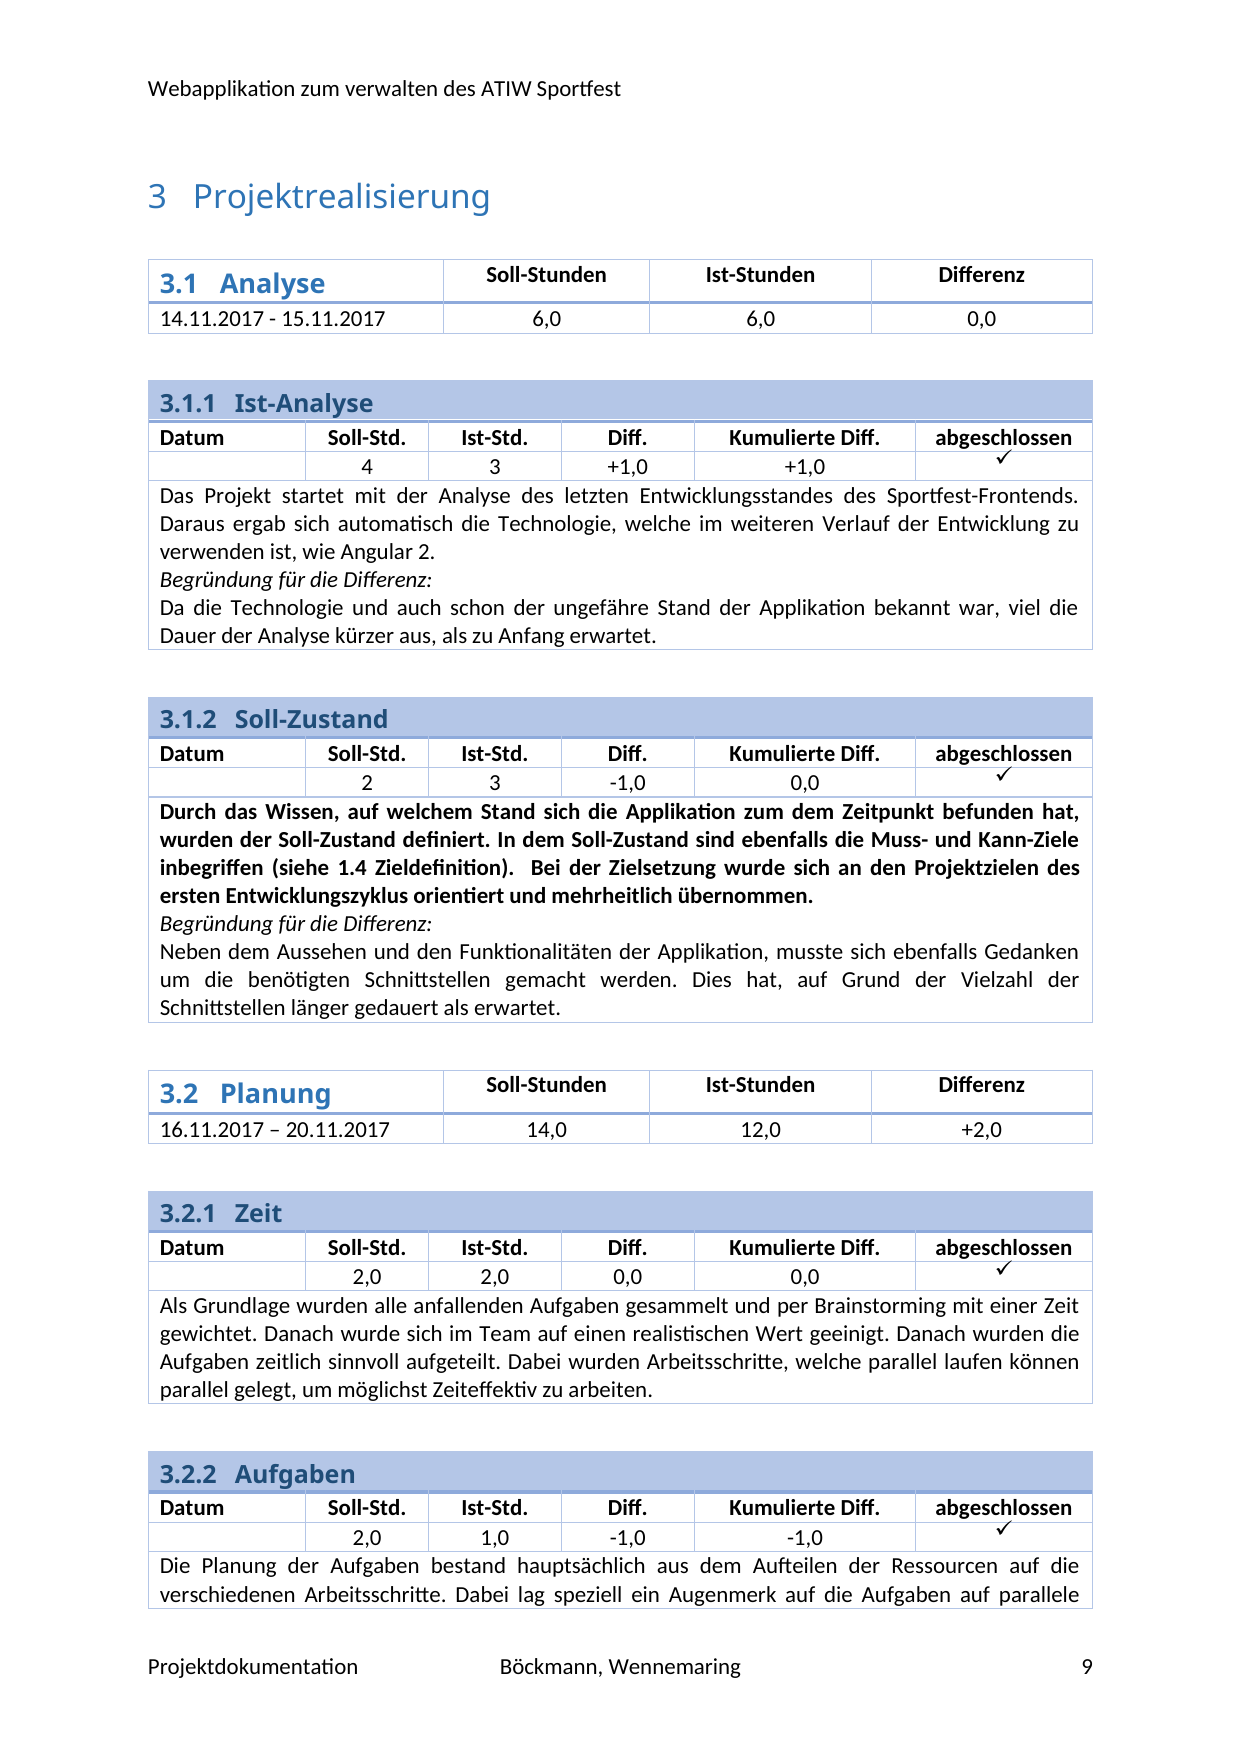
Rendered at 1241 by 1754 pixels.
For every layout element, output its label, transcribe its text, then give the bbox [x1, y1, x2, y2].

table_cell Ist-Std. [429, 423, 561, 451]
table_cell 2 [306, 768, 428, 796]
table_cell 2,0 [306, 1523, 428, 1551]
table_cell +2,0 [872, 1115, 1092, 1143]
table_cell [149, 1523, 305, 1551]
table_cell Kumulierte Diff. [695, 739, 915, 767]
table_cell Diff. [562, 739, 694, 767]
table_cell Datum [149, 739, 305, 767]
table_header Analyse [149, 260, 443, 301]
table_cell abgeschlossen [916, 1233, 1092, 1261]
table_header Planung [149, 1071, 443, 1112]
table_cell Kumulierte Diff. [695, 423, 915, 451]
table_cell Datum [149, 1233, 305, 1261]
table_cell Ist-Std. [429, 739, 561, 767]
table_cell 3 [429, 768, 561, 796]
table_cell Soll-Std. [306, 739, 428, 767]
table_cell Datum [149, 1494, 305, 1522]
table_cell Soll-Std. [306, 1494, 428, 1522]
table_cell 0,0 [695, 768, 915, 796]
table_cell 6,0 [650, 304, 871, 332]
table_cell 16.11.2017 – 20.11.2017 [149, 1115, 443, 1143]
table_cell abgeschlossen [916, 1494, 1092, 1522]
table_cell 14,0 [444, 1115, 649, 1143]
table_header Ist-Stunden [650, 260, 871, 301]
table_cell Diff. [562, 1233, 694, 1261]
table_cell [149, 768, 305, 796]
table_cell Kumulierte Diff. [695, 1233, 915, 1261]
table_cell 12,0 [650, 1115, 871, 1143]
table_header Soll-Stunden [444, 1071, 649, 1112]
table_cell Diff. [562, 1494, 694, 1522]
table_cell 0,0 [695, 1262, 915, 1290]
table_cell Kumulierte Diff. [695, 1494, 915, 1522]
table_header Ist-Stunden [650, 1071, 871, 1112]
table_cell abgeschlossen [916, 739, 1092, 767]
table_cell Als Grundlage wurden alle anfallenden Aufgaben gesammelt und per Brainstorming mit einer Zeit gewichtet. Danach wurde sich im Team auf einen realistischen Wert geeinigt. Danach wurden die Aufgaben zeitlich sinnvoll aufgeteilt. Dabei wurden Arbeitsschritte, welche parallel laufen können parallel gelegt, um möglichst Zeiteffektiv zu arbeiten. [149, 1291, 1092, 1403]
table_header Differenz [872, 260, 1092, 301]
table_cell Datum [149, 423, 305, 451]
table_cell 4 [306, 452, 428, 480]
table_header Zeit [149, 1192, 1092, 1230]
table_cell 3 [429, 452, 561, 480]
table_header Aufgaben [149, 1452, 1092, 1490]
table_cell Soll-Std. [306, 1233, 428, 1261]
table_cell [916, 768, 1092, 796]
subtitle Projektrealisierung [148, 173, 1092, 218]
table_cell Durch das Wissen, auf welchem Stand sich die Applikation zum dem Zeitpunkt befunden hat, wurden der Soll-Zustand definiert. In dem Soll-Zustand sind ebenfalls die Muss- und Kann-Ziele inbegriffen (siehe 1.4 Zieldefinition). Bei der Zielsetzung wurde sich an den Projektzielen des ersten Entwicklungszyklus orientiert und mehrheitlich übernommen. Begründung für die Differenz: Neben dem Aussehen und den Funktionalitäten der Applikation, musste sich ebenfalls Gedanken um die benötigten Schnittstellen gemacht werden. Dies hat, auf Grund der Vielzahl der Schnittstellen länger gedauert als erwartet. [149, 798, 1092, 1022]
table_cell +1,0 [695, 452, 915, 480]
table_cell [916, 452, 1092, 480]
table_header Soll-Zustand [149, 698, 1092, 736]
table_cell Diff. [562, 423, 694, 451]
table_cell 0,0 [872, 304, 1092, 332]
table_cell 0,0 [562, 1262, 694, 1290]
table_cell [916, 1262, 1092, 1290]
table_cell 2,0 [429, 1262, 561, 1290]
table_cell Soll-Std. [306, 423, 428, 451]
table_cell 6,0 [444, 304, 649, 332]
table_cell abgeschlossen [916, 423, 1092, 451]
table_cell -1,0 [562, 1523, 694, 1551]
table_cell [149, 1262, 305, 1290]
table_cell 14.11.2017 - 15.11.2017 [149, 304, 443, 332]
table_cell +1,0 [562, 452, 694, 480]
table_header Ist-Analyse [149, 381, 1092, 419]
table_cell -1,0 [562, 768, 694, 796]
table_cell Ist-Std. [429, 1233, 561, 1261]
table_header Differenz [872, 1071, 1092, 1112]
table_cell 1,0 [429, 1523, 561, 1551]
table_cell [149, 452, 305, 480]
table_cell [916, 1523, 1092, 1551]
table_cell -1,0 [695, 1523, 915, 1551]
table_header Soll-Stunden [444, 260, 649, 301]
table_cell Ist-Std. [429, 1494, 561, 1522]
table_cell 2,0 [306, 1262, 428, 1290]
